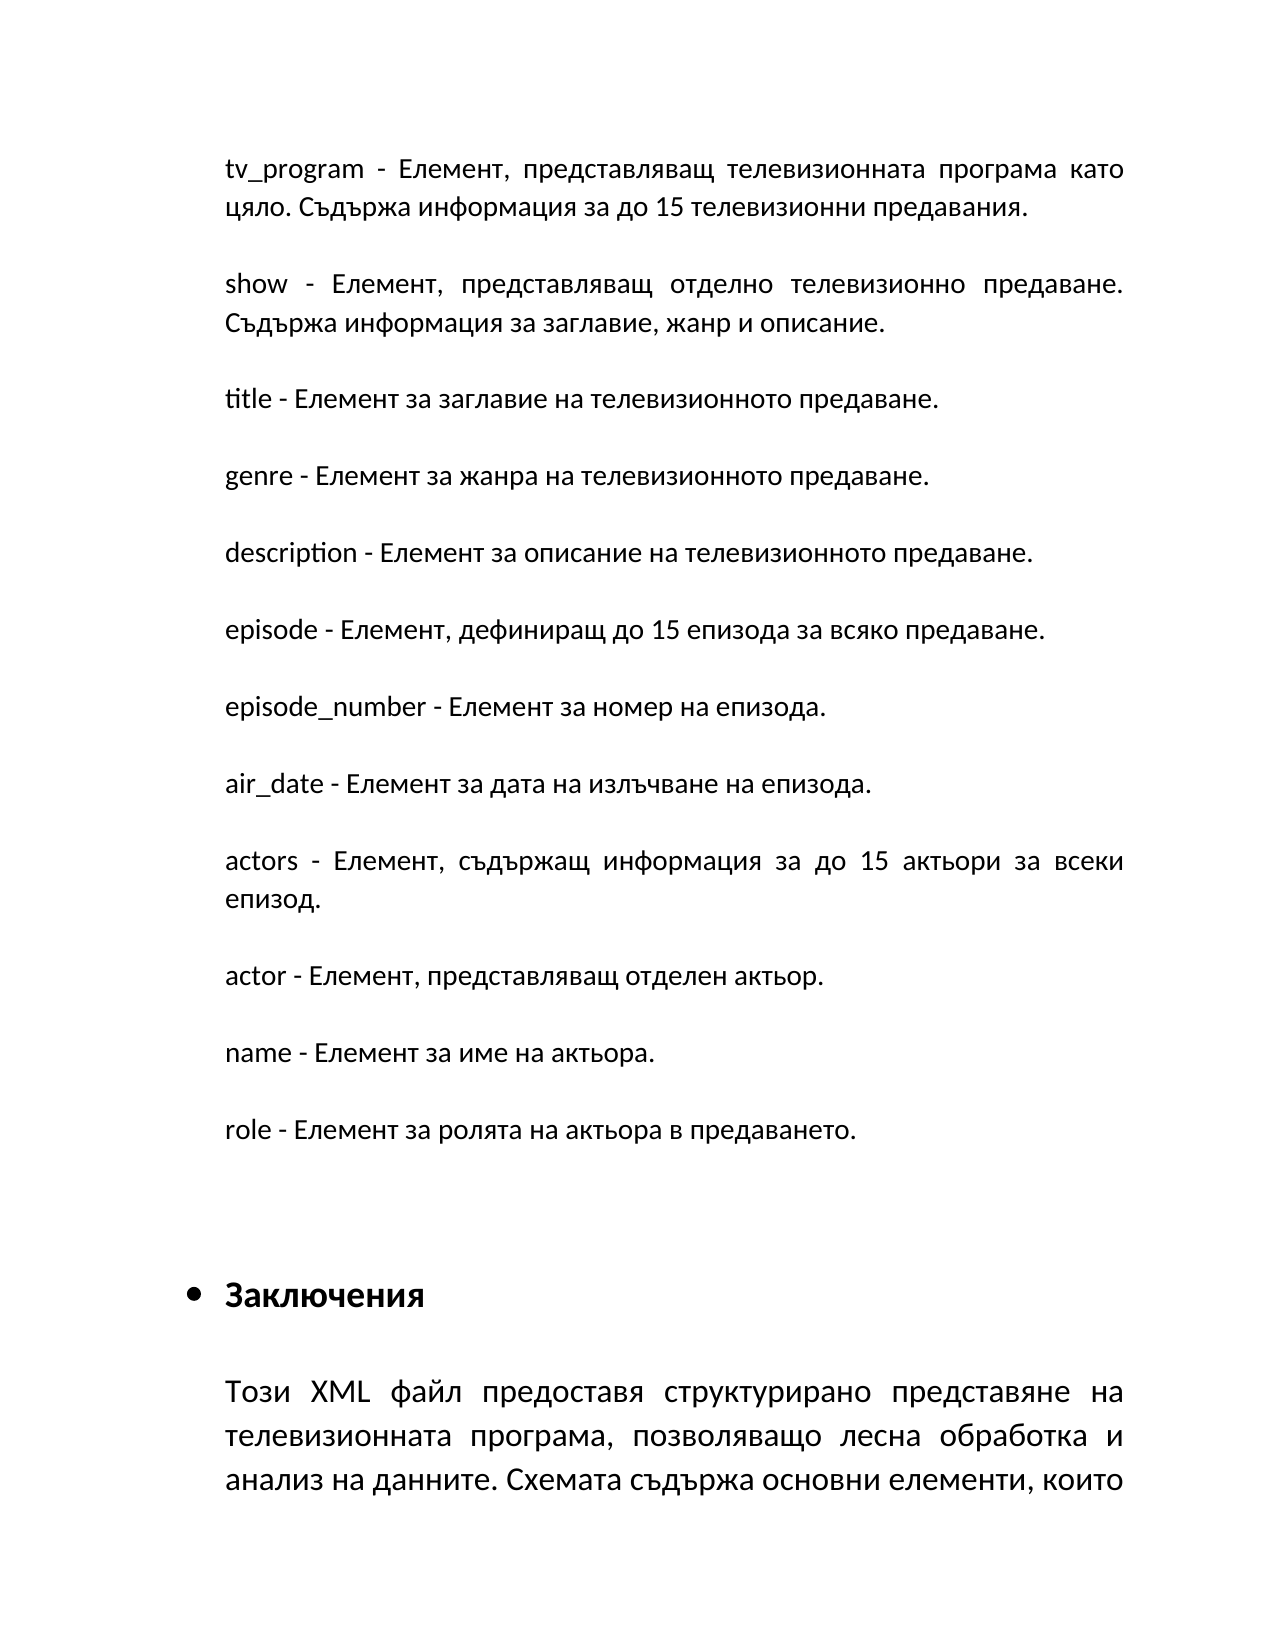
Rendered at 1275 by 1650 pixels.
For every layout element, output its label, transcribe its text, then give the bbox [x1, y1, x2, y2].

list genre - Елемент за жанра на телевизионното предаване. [225, 457, 1125, 493]
list name - Елемент за име на актьора. [225, 1034, 1125, 1070]
list episode_number - Елемент за номер на епизода. [225, 688, 1125, 724]
list show - Елемент, представляващ отделно телевизионно предаване. Съдържа информация за заглавие, жанр и описание. [225, 265, 1125, 339]
list episode - Елемент, дефиниращ до 15 епизода за всяко предаване. [225, 611, 1125, 647]
list title - Елемент за заглавие на телевизионното предаване. [225, 381, 1125, 416]
list role - Елемент за ролята на актьора в предаването. [225, 1111, 1125, 1147]
list actor - Елемент, представляващ отделен актьор. [225, 957, 1125, 993]
list actors - Елемент, съдържащ информация за до 15 актьори за всеки епизод. [225, 842, 1125, 916]
list Заключения [187, 1271, 1125, 1316]
list air_date - Елемент за дата на излъчване на епизода. [225, 765, 1125, 801]
list tv_program - Елемент, представляващ телевизионната програма като цяло. Съдържа информация за до 15 телевизионни предавания. [225, 150, 1125, 224]
list description - Елемент за описание на телевизионното предаване. [225, 534, 1125, 570]
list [225, 1369, 1125, 1498]
